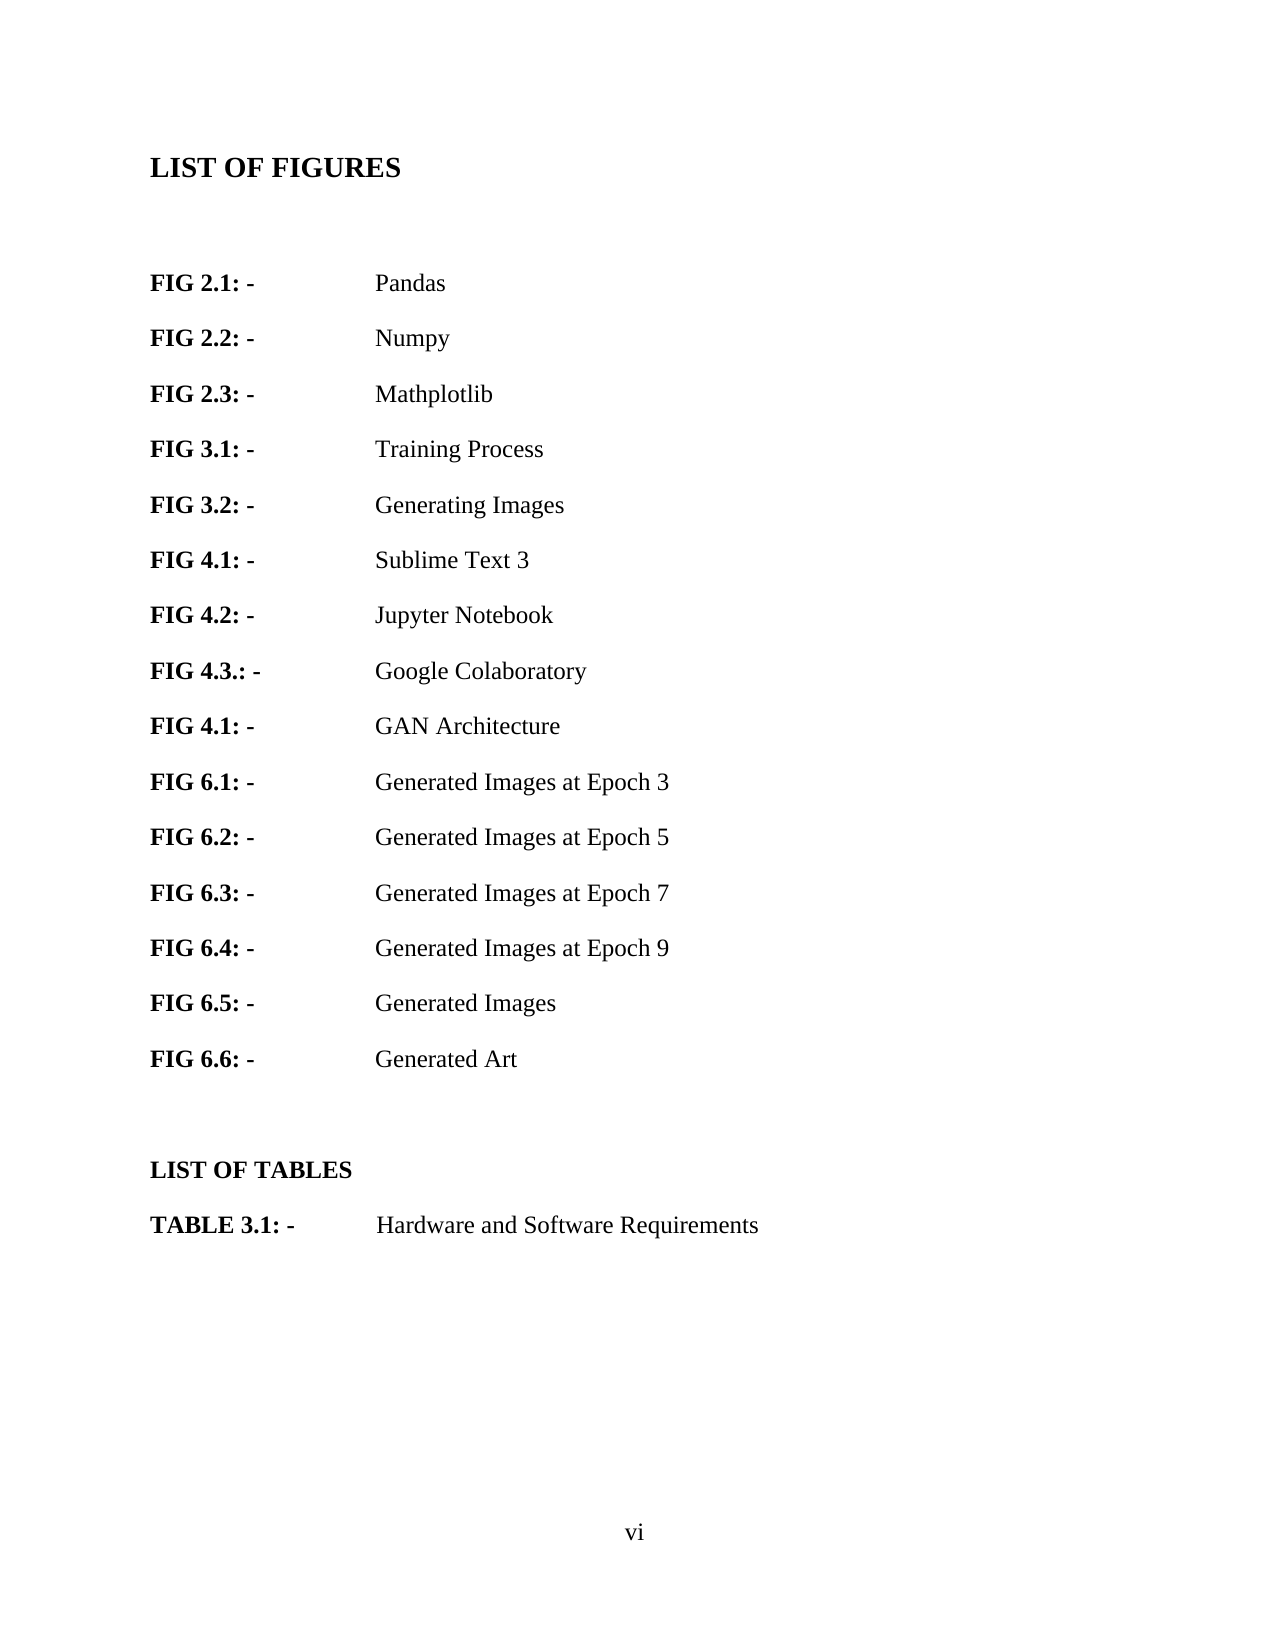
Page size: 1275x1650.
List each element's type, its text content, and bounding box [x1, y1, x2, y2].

text FIG 4.3.: - Google Colaboratory [150, 656, 1118, 685]
text FIG 6.3: - Generated Images at Epoch 7 [150, 878, 1118, 906]
text FIG 6.5: - Generated Images [150, 988, 1118, 1017]
text TABLE 3.1: - Hardware and Software Requirements [150, 1210, 1118, 1239]
text FIG 6.2: - Generated Images at Epoch 5 [150, 822, 1118, 851]
text FIG 4.1: - GAN Architecture [150, 711, 1118, 740]
text LIST OF TABLES [150, 1155, 1118, 1183]
text FIG 4.1: - Sublime Text 3 [150, 545, 1118, 574]
text FIG 2.1: - Pandas [150, 268, 1118, 297]
text FIG 6.6: - Generated Art [150, 1044, 1118, 1073]
text FIG 6.4: - Generated Images at Epoch 9 [150, 933, 1118, 962]
text FIG 3.2: - Generating Images [150, 490, 1118, 518]
text FIG 6.1: - Generated Images at Epoch 3 [150, 767, 1118, 796]
text FIG 4.2: - Jupyter Notebook [150, 601, 1118, 629]
text FIG 3.1: - Training Process [150, 434, 1118, 463]
text FIG 2.2: - Numpy [150, 323, 1118, 352]
text FIG 2.3: - Mathplotlib [150, 379, 1118, 408]
text LIST OF FIGURES [150, 150, 1118, 183]
